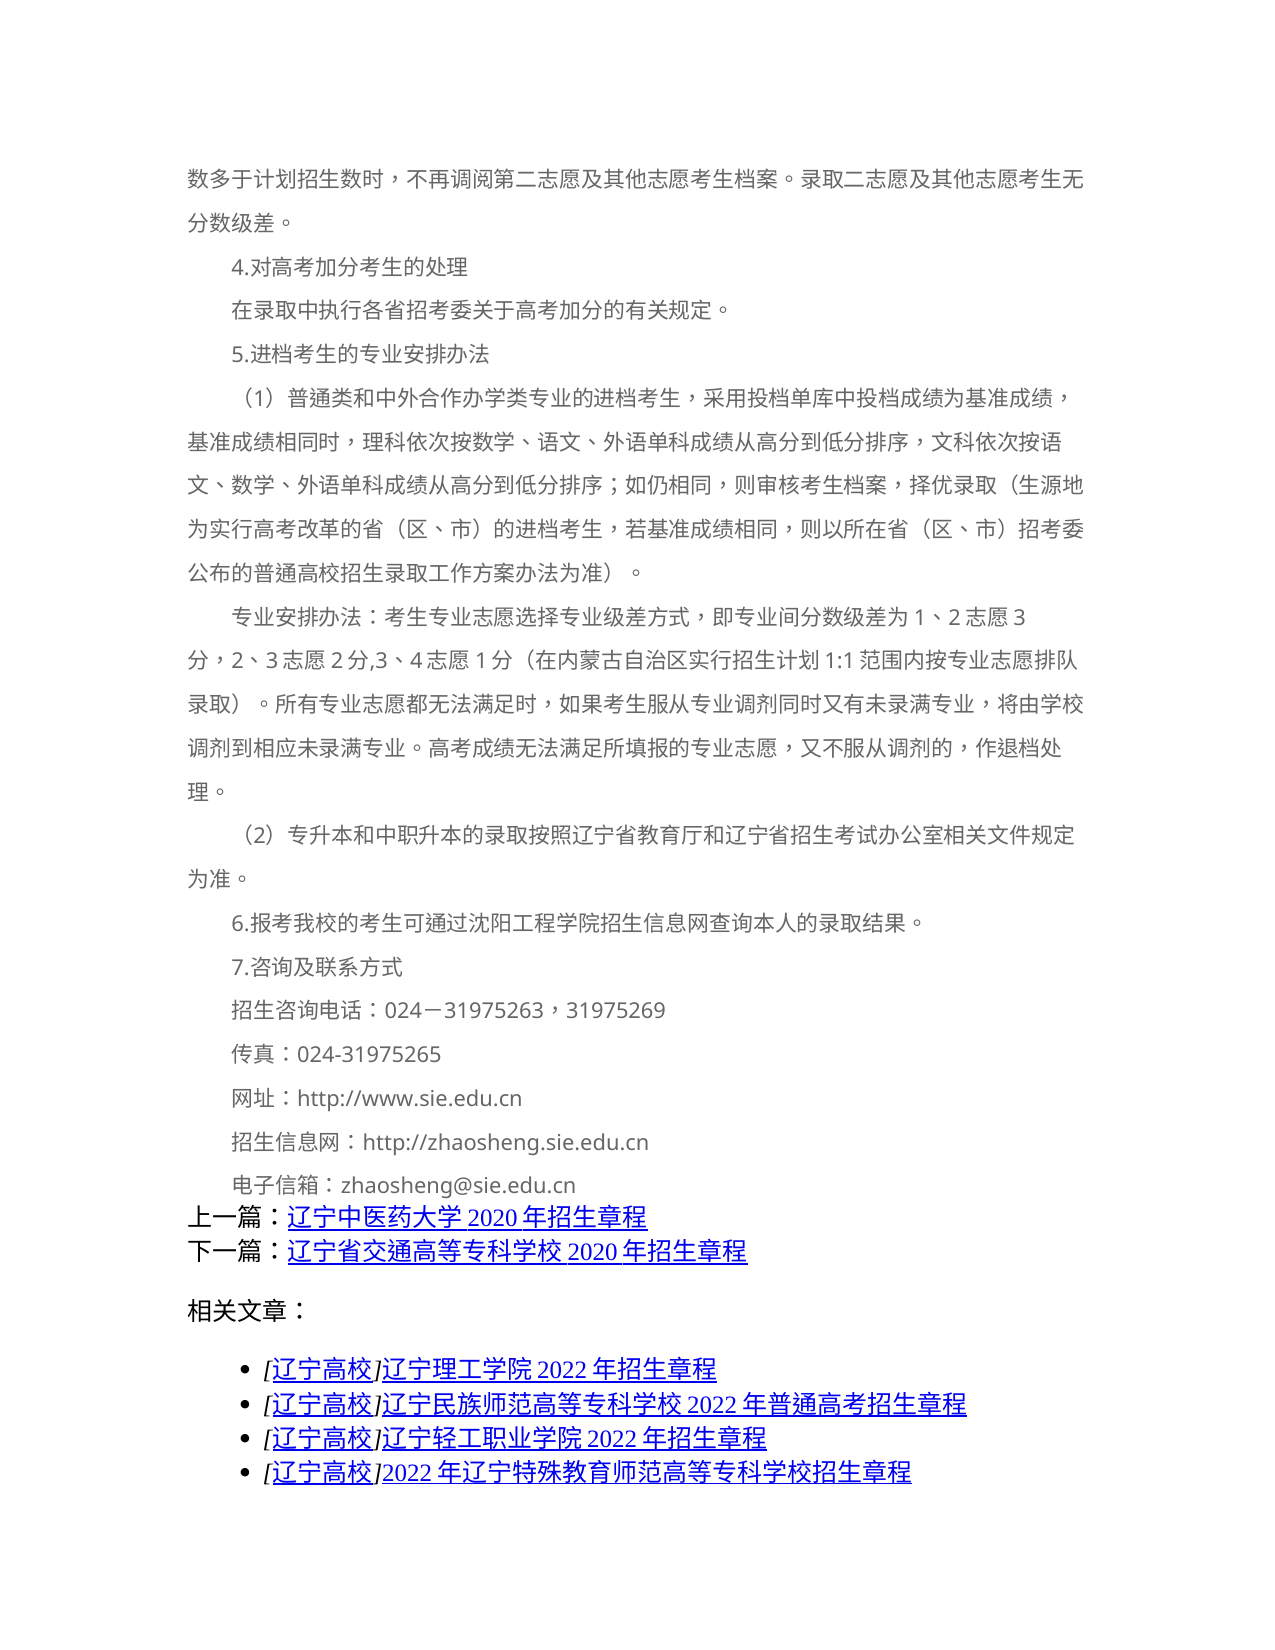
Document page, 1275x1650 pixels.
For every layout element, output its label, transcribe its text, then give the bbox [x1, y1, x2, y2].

text 招生咨询电话：024－31975263，31975269 [187, 981, 1087, 1025]
text 7.咨询及联系方式 [187, 937, 1087, 981]
list [辽宁高校]辽宁轻工职业学院2022年招生章程 [241, 1420, 1087, 1454]
text （1）普通类和中外合作办学类专业的进档考生，采用投档单库中投档成绩为基准成绩，基准成绩相同时，理科依次按数学、语文、外语单科成绩从高分到低分排序，文科依次按语文、数学、外语单科成绩从高分到低分排序；如仍相同，则审核考生档案，择优录取（生源地为实行高考改革的省（区、市）的进档考生，若基准成绩相同，则以所在省（区、市）招考委公布的普通高校招生录取工作方案办法为准）。 [187, 369, 1087, 587]
text 4.对高考加分考生的处理 [187, 237, 1087, 281]
text 相关文章： [187, 1293, 1087, 1327]
text 6.报考我校的考生可通过沈阳工程学院招生信息网查询本人的录取结果。 [187, 894, 1087, 937]
text 电子信箱：zhaosheng@sie.edu.cn [187, 1156, 1087, 1200]
text 传真：024-31975265 [187, 1025, 1087, 1069]
text 招生信息网：http://zhaosheng.sie.edu.cn [187, 1112, 1087, 1156]
text 上一篇：辽宁中医药大学2020年招生章程 下一篇：辽宁省交通高等专科学校2020年招生章程 [187, 1200, 1087, 1268]
text 专业安排办法：考生专业志愿选择专业级差方式，即专业间分数级差为1、2志愿3分，2、3志愿2分,3、4志愿1分（在内蒙古自治区实行招生计划1:1范围内按专业志愿排队录取）。所有专业志愿都无法满足时，如果考生服从专业调剂同时又有未录满专业，将由学校调剂到相应未录满专业。高考成绩无法满足所填报的专业志愿，又不服从调剂的，作退档处理。 [187, 587, 1087, 806]
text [187, 150, 1087, 237]
list [辽宁高校]辽宁民族师范高等专科学校2022年普通高考招生章程 [241, 1386, 1087, 1420]
text 5.进档考生的专业安排办法 [187, 325, 1087, 369]
text 在录取中执行各省招考委关于高考加分的有关规定。 [187, 281, 1087, 325]
list [辽宁高校]辽宁理工学院2022年招生章程 [241, 1352, 1087, 1386]
text 网址：http://www.sie.edu.cn [187, 1069, 1087, 1112]
list [辽宁高校]2022年辽宁特殊教育师范高等专科学校招生章程 [241, 1454, 1087, 1488]
text （2）专升本和中职升本的录取按照辽宁省教育厅和辽宁省招生考试办公室相关文件规定为准。 [187, 806, 1087, 894]
